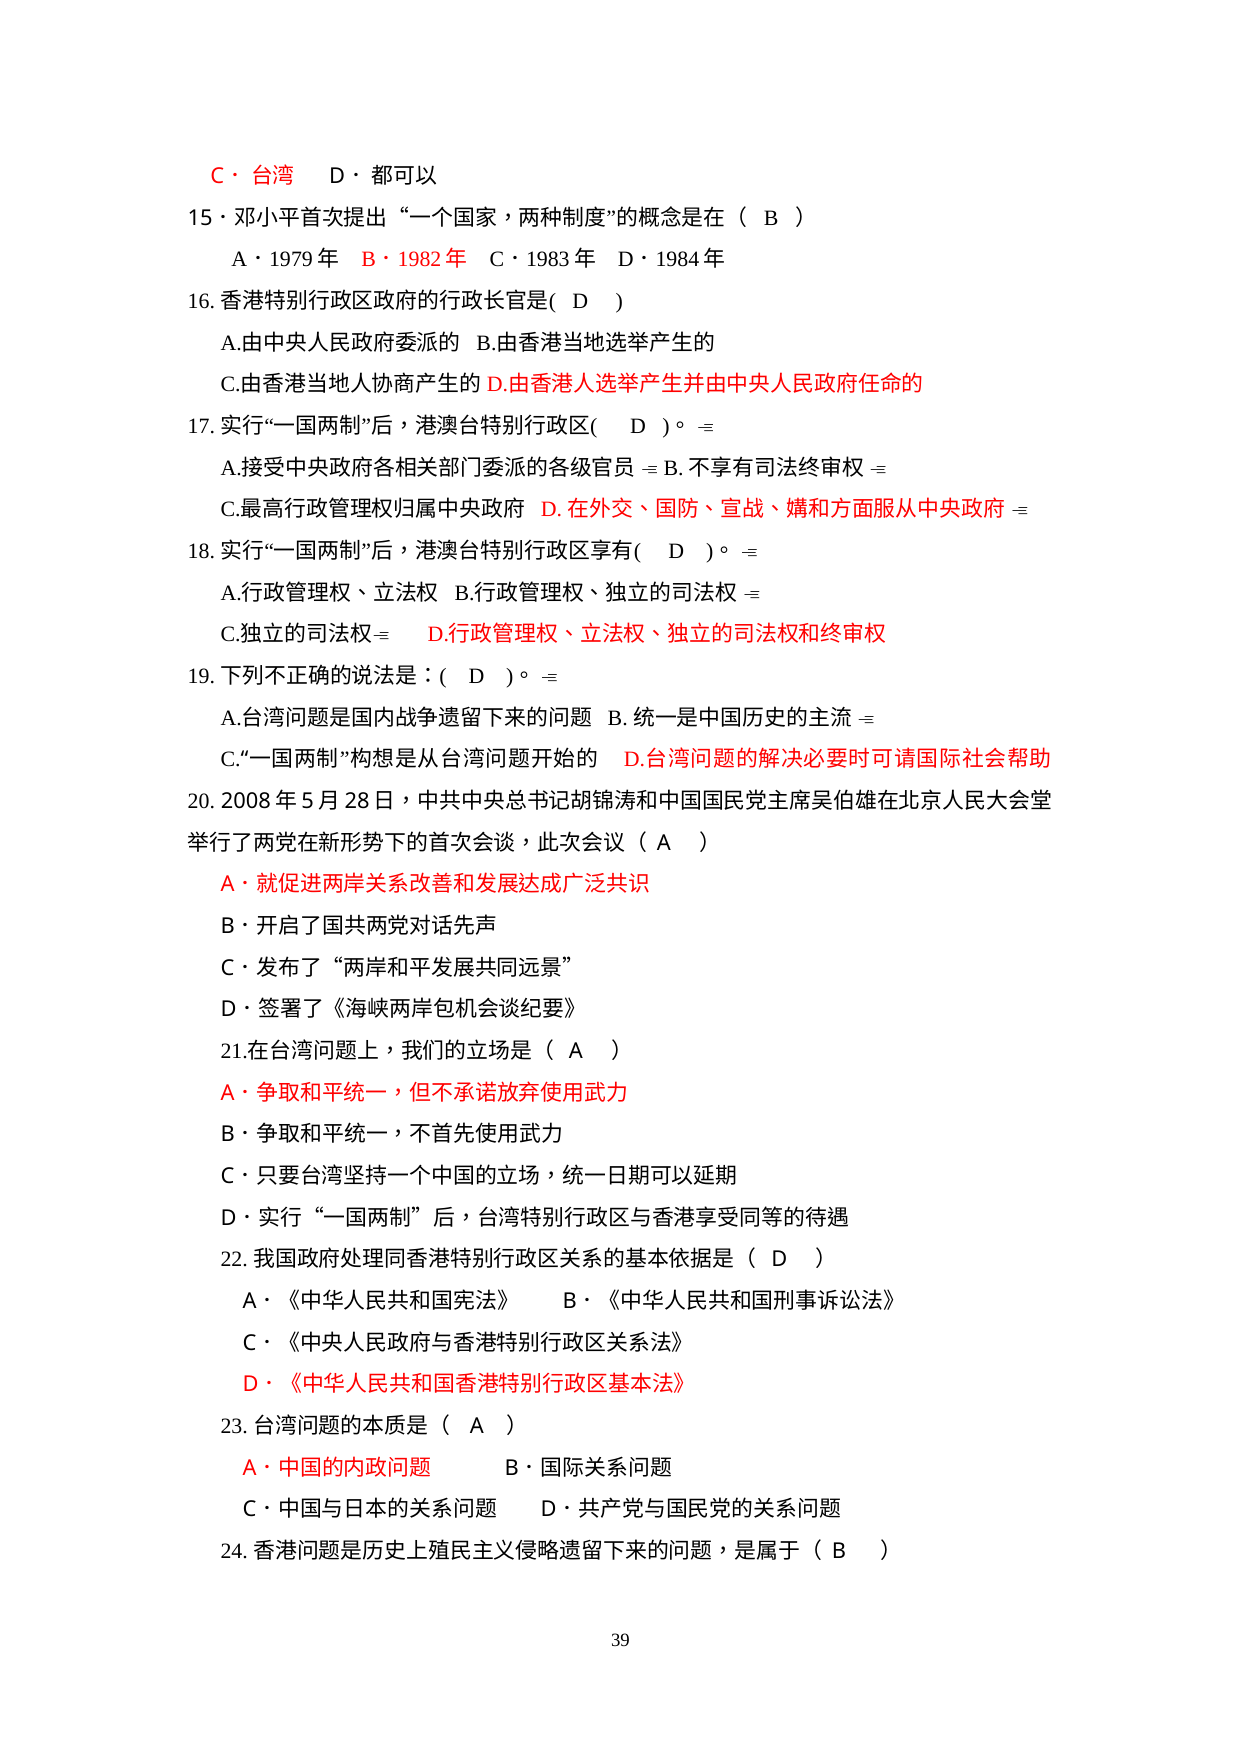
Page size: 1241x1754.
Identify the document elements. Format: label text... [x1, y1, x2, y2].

text A．1979年 B．1982年 C．1983年 D．1984年 [231, 233, 1053, 275]
text C.由香港当地人协商产生的 D.由香港人选举产生并由中央人民政府任命的 [187, 358, 1053, 400]
text C.最高行政管理权归属中央政府 D. 在外交、国防、宣战、媾和方面服从中央政府  [187, 483, 1053, 525]
text 21.在台湾问题上，我们的立场是（ A ） [187, 1025, 1053, 1067]
text A．就促进两岸关系改善和发展达成广泛共识 [187, 858, 1053, 900]
text B．开启了国共两党对话先声 [187, 900, 1053, 942]
text A.由中央人民政府委派的 B.由香港当地选举产生的 [187, 317, 1053, 358]
text D．《中华人民共和国香港特别行政区基本法》 [187, 1358, 1053, 1400]
text A．中国的内政问题 B．国际关系问题 [187, 1442, 1053, 1483]
text C.独立的司法权 D.行政管理权、立法权、独立的司法权和终审权 [187, 608, 1053, 650]
text C．中国与日本的关系问题 D．共产党与国民党的关系问题 [187, 1483, 1053, 1525]
text A．争取和平统一，但不承诺放弃使用武力 [187, 1067, 1053, 1108]
text 23. 台湾问题的本质是（ A ） [187, 1400, 1053, 1442]
text C．只要台湾坚持一个中国的立场，统一日期可以延期 [187, 1150, 1053, 1192]
text A．《中华人民共和国宪法》 B．《中华人民共和国刑事诉讼法》 [187, 1275, 1053, 1317]
text D．实行“一国两制”后，台湾特别行政区与香港享受同等的待遇 [187, 1192, 1053, 1233]
text A.接受中央政府各相关部门委派的各级官员  B. 不享有司法终审权  [187, 442, 1053, 483]
text 24. 香港问题是历史上殖民主义侵略遗留下来的问题，是属于（ B ） [187, 1525, 1053, 1567]
text 17. 实行“一国两制”后，港澳台特别行政区( D )。  [187, 400, 1053, 442]
text 18. 实行“一国两制”后，港澳台特别行政区享有( D )。  [187, 525, 1053, 567]
text 19. 下列不正确的说法是：( D )。  [187, 650, 1053, 692]
text 22. 我国政府处理同香港特别行政区关系的基本依据是（ D ） [187, 1233, 1053, 1275]
text C．《中央人民政府与香港特别行政区关系法》 [187, 1317, 1053, 1358]
text B．争取和平统一，不首先使用武力 [187, 1108, 1053, 1150]
text D．签署了《海峡两岸包机会谈纪要》 [187, 983, 1053, 1025]
text A.台湾问题是国内战争遗留下来的问题 B. 统一是中国历史的主流  [187, 692, 1053, 733]
text C.“一国两制”构想是从台湾问题开始的 D.台湾问题的解决必要时可请国际社会帮助20. 2008年5月28日，中共中央总书记胡锦涛和中国国民党主席吴伯雄在北京人民大会堂举行了两党在新形势下的首次会谈，此次会议（ A ） [187, 733, 1053, 858]
text A香港B澳门 C． 台湾 D． 都可以 [187, 150, 1053, 192]
text A.行政管理权、立法权 B.行政管理权、独立的司法权  [187, 567, 1053, 608]
text 16. 香港特别行政区政府的行政长官是( D ) [187, 275, 1053, 317]
text C．发布了“两岸和平发展共同远景” [187, 942, 1053, 983]
text 15．邓小平首次提出“一个国家，两种制度”的概念是在（ B ） [187, 192, 1053, 233]
